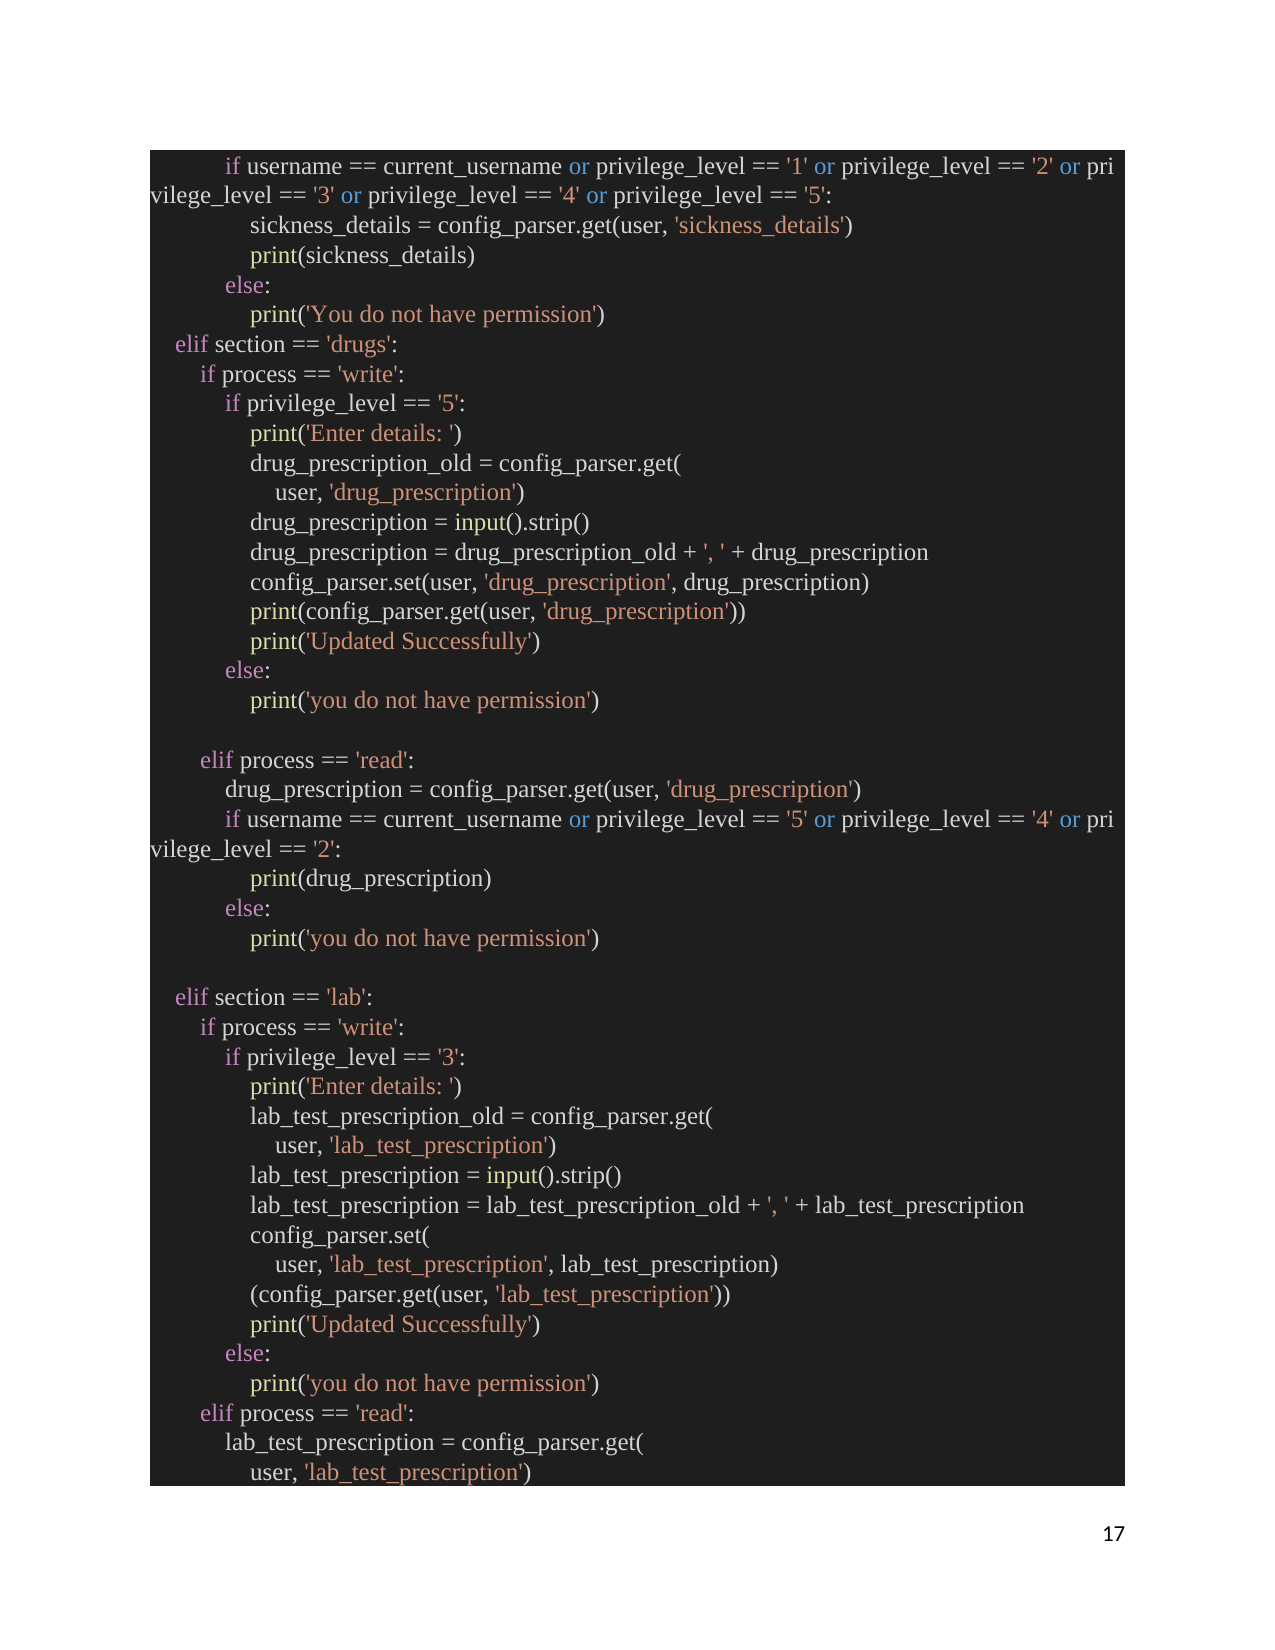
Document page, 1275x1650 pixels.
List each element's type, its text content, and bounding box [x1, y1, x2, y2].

text print('you do not have permission') [150, 684, 1125, 714]
text print(drug_prescription) [150, 862, 1125, 892]
text drug_prescription = config_parser.get(user, 'drug_prescription') [150, 773, 1125, 803]
text lab_test_prescription = config_parser.get( [150, 1427, 1125, 1456]
text lab_test_prescription = input().strip() [150, 1159, 1125, 1189]
text print('You do not have permission') [150, 298, 1125, 328]
text drug_prescription = input().strip() [150, 506, 1125, 536]
text if privilege_level == '3': [150, 1041, 1125, 1070]
text else: [150, 269, 1125, 298]
text if process == 'write': [150, 1011, 1125, 1041]
text if username == current_username or privilege_level == '5' or privilege_level == '4' or privilege_level == '2': [150, 803, 1125, 862]
text config_parser.set(user, 'drug_prescription', drug_prescription) [150, 566, 1125, 595]
text print('Updated Successfully') [150, 1308, 1125, 1337]
text print('you do not have permission') [150, 922, 1125, 952]
text print(config_parser.get(user, 'drug_prescription')) [150, 595, 1125, 625]
text print(sickness_details) [150, 239, 1125, 269]
text (config_parser.get(user, 'lab_test_prescription')) [150, 1278, 1125, 1308]
text else: [150, 655, 1125, 684]
text user, 'lab_test_prescription', lab_test_prescription) [150, 1248, 1125, 1278]
text elif process == 'read': [150, 744, 1125, 773]
text print('you do not have permission') [150, 1367, 1125, 1397]
text lab_test_prescription_old = config_parser.get( [150, 1100, 1125, 1130]
text if privilege_level == '5': [150, 387, 1125, 417]
text config_parser.set( [150, 1219, 1125, 1248]
text elif section == 'lab': [150, 981, 1125, 1011]
text user, 'drug_prescription') [150, 477, 1125, 506]
text drug_prescription_old = config_parser.get( [150, 447, 1125, 477]
text user, 'lab_test_prescription') [150, 1130, 1125, 1159]
text print('Enter details: ') [150, 1070, 1125, 1100]
text elif process == 'read': [150, 1397, 1125, 1427]
text lab_test_prescription = lab_test_prescription_old + ', ' + lab_test_prescription [150, 1189, 1125, 1219]
text print('Updated Successfully') [150, 625, 1125, 655]
text sickness_details = config_parser.get(user, 'sickness_details') [150, 209, 1125, 239]
text else: [150, 1337, 1125, 1367]
text if process == 'write': [150, 358, 1125, 387]
text elif section == 'drugs': [150, 328, 1125, 358]
text else: [150, 892, 1125, 922]
text drug_prescription = drug_prescription_old + ', ' + drug_prescription [150, 536, 1125, 566]
text print('Enter details: ') [150, 417, 1125, 447]
text user, 'lab_test_prescription') [150, 1456, 1125, 1486]
